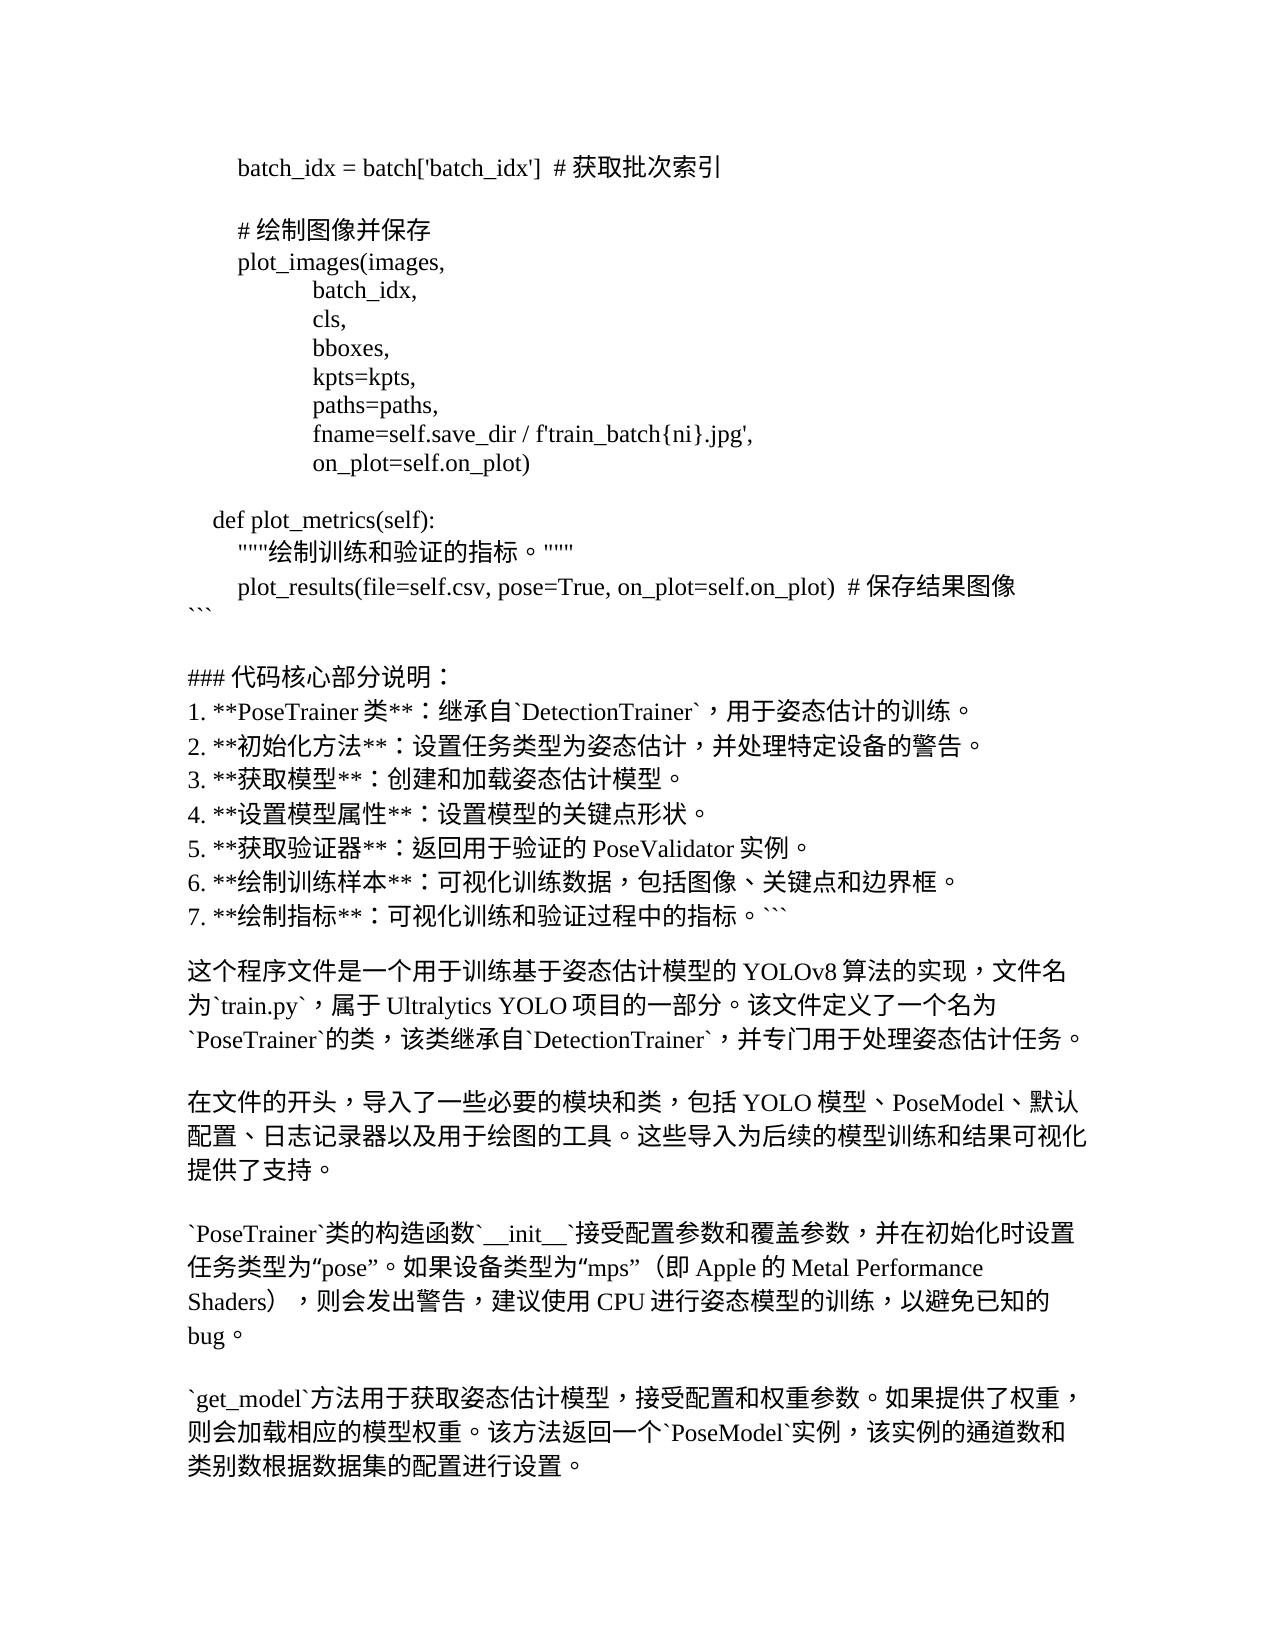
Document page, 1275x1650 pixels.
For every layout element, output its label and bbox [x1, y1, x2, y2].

text [187, 150, 1087, 932]
text [187, 953, 1087, 1482]
